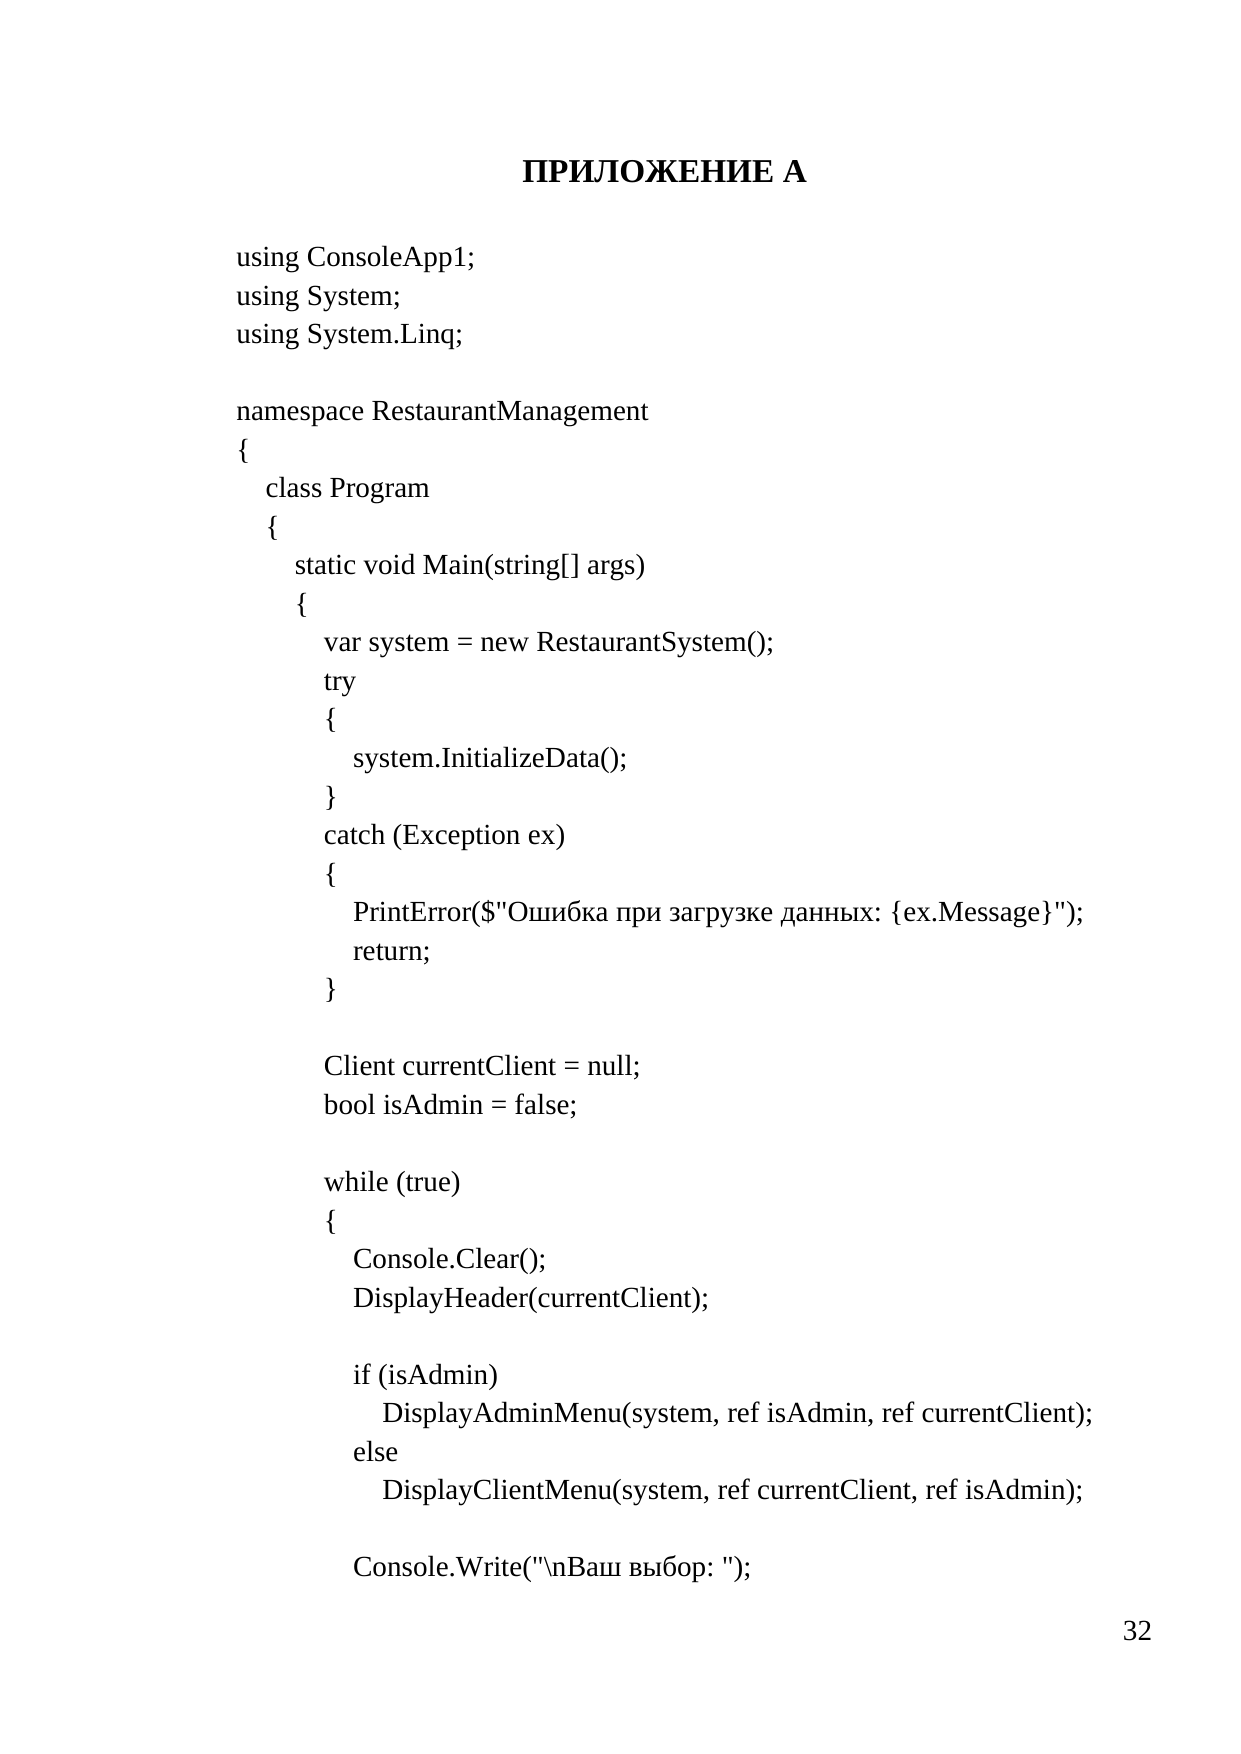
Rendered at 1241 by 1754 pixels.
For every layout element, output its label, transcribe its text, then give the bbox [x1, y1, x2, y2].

list using ConsoleApp1; [236, 239, 1152, 273]
list DisplayHeader(currentClient); [236, 1280, 1152, 1313]
list while (true) [236, 1164, 1152, 1198]
list PrintError($"Ошибка при загрузке данных: {ex.Message}"); [236, 894, 1152, 928]
list } [236, 779, 1152, 812]
list DisplayAdminMenu(system, ref isAdmin, ref currentClient); [236, 1395, 1152, 1429]
list } [236, 971, 1152, 1005]
list Console.Clear(); [236, 1241, 1152, 1275]
list catch (Exception ex) [236, 817, 1152, 851]
list Client currentClient = null; [236, 1048, 1152, 1082]
list namespace RestaurantManagement [236, 393, 1152, 427]
list else [236, 1434, 1152, 1467]
list Console.Write("\nВаш выбор: "); [236, 1549, 1152, 1583]
list bool isAdmin = false; [236, 1087, 1152, 1121]
list static void Main(string[] args) [236, 547, 1152, 581]
list system.InitializeData(); [236, 740, 1152, 774]
list { [236, 856, 1152, 889]
list { [236, 586, 1152, 619]
list { [236, 432, 1152, 465]
list using System.Linq; [236, 316, 1152, 350]
list if (isAdmin) [236, 1357, 1152, 1390]
list { [236, 509, 1152, 542]
list return; [236, 933, 1152, 966]
list using System; [236, 278, 1152, 311]
list { [236, 702, 1152, 735]
list { [236, 1203, 1152, 1236]
list try [236, 663, 1152, 697]
list var system = new RestaurantSystem(); [236, 624, 1152, 658]
subtitle ПРИЛОЖЕНИЕ А [177, 151, 1152, 190]
list DisplayClientMenu(system, ref currentClient, ref isAdmin); [236, 1472, 1152, 1506]
list class Program [236, 470, 1152, 504]
